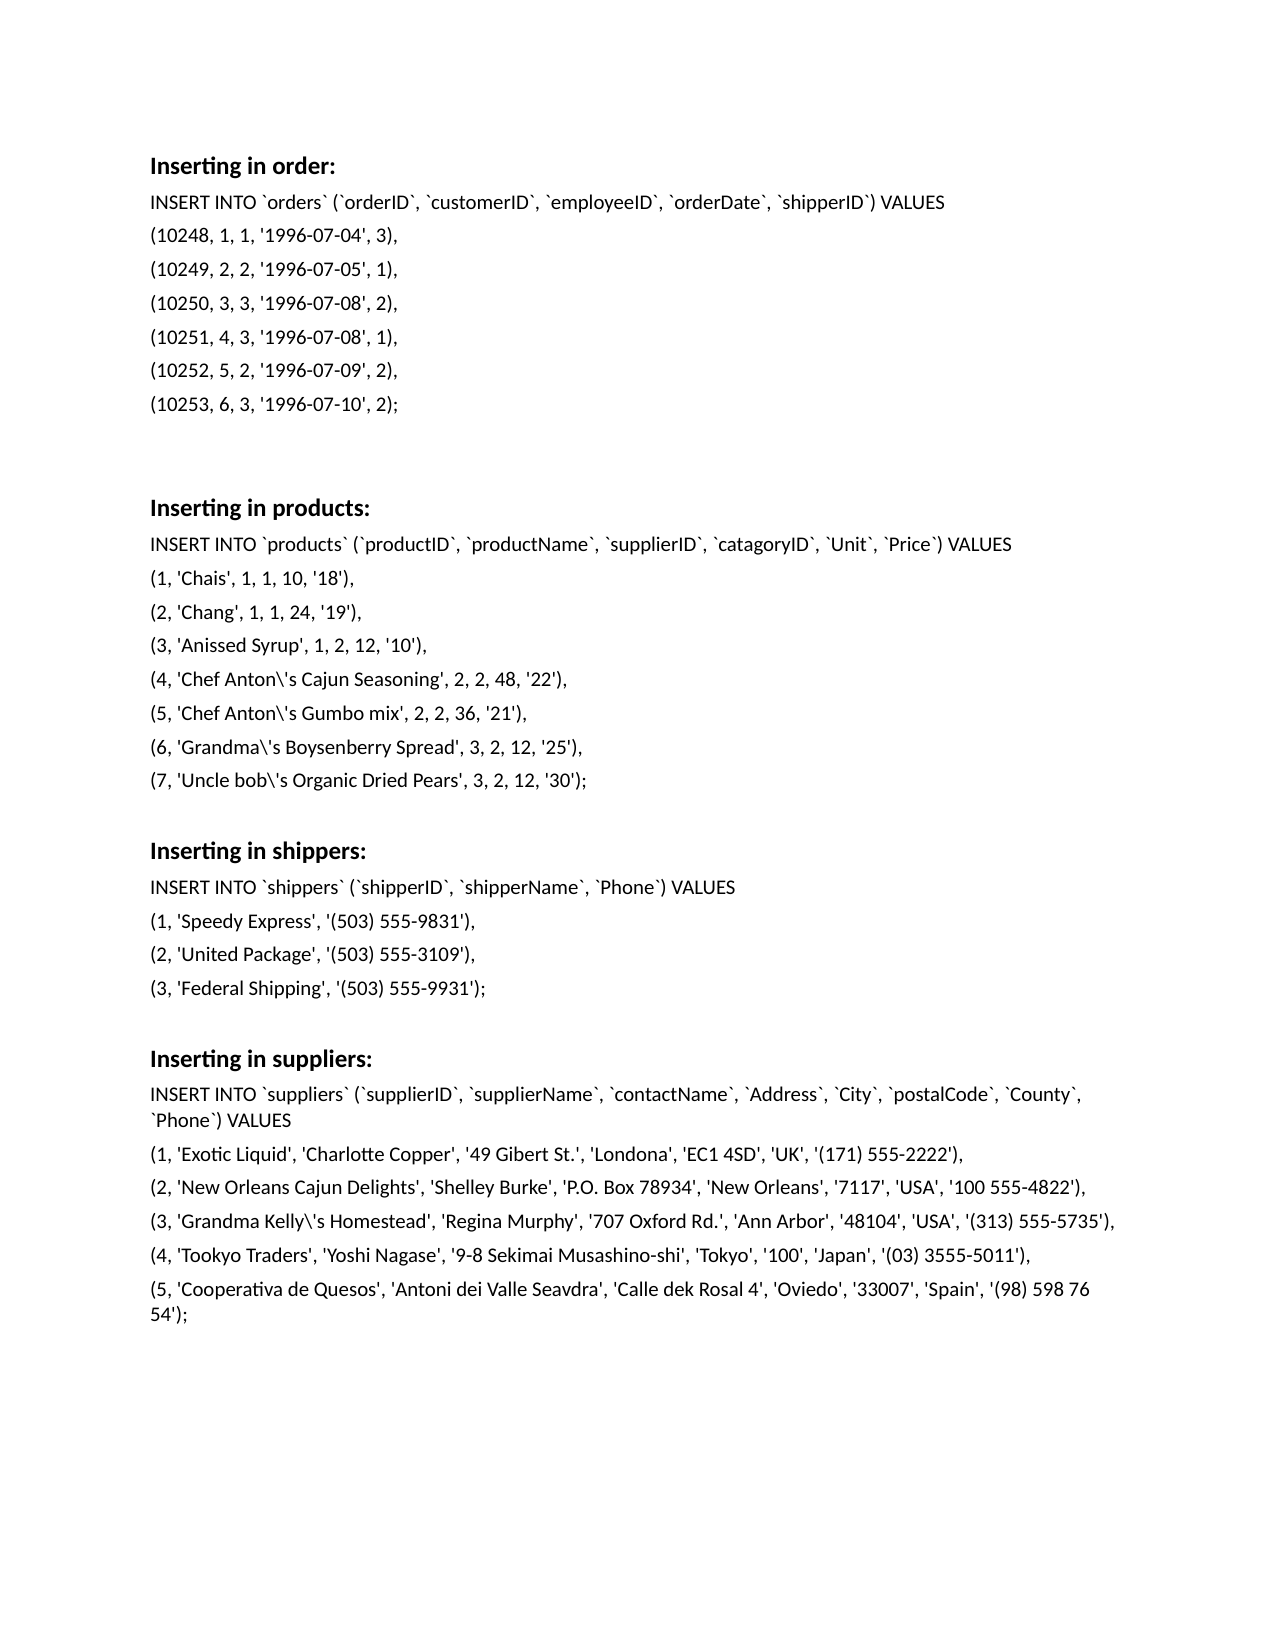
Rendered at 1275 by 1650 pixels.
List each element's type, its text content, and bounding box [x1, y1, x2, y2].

text (4, 'Chef Anton\'s Cajun Seasoning', 2, 2, 48, '22'), [150, 666, 1125, 692]
text INSERT INTO `suppliers` (`supplierID`, `supplierName`, `contactName`, `Address`, `City`, `postalCode`, `County`, `Phone`) VALUES [150, 1082, 1125, 1132]
text (3, 'Anissed Syrup', 1, 2, 12, '10'), [150, 633, 1125, 658]
text (3, 'Grandma Kelly\'s Homestead', 'Regina Murphy', '707 Oxford Rd.', 'Ann Arbor', '48104', 'USA', '(313) 555-5735'), [150, 1208, 1125, 1234]
text (2, 'Chang', 1, 1, 24, '19'), [150, 599, 1125, 624]
text (1, 'Exotic Liquid', 'Charlotte Copper', '49 Gibert St.', 'Londona', 'EC1 4SD', 'UK', '(171) 555-2222'), [150, 1141, 1125, 1166]
text (4, 'Tookyo Traders', 'Yoshi Nagase', '9-8 Sekimai Musashino-shi', 'Tokyo', '100', 'Japan', '(03) 3555-5011'), [150, 1242, 1125, 1267]
text INSERT INTO `products` (`productID`, `productName`, `supplierID`, `catagoryID`, `Unit`, `Price`) VALUES [150, 531, 1125, 557]
text Inserting in products: [150, 493, 1125, 523]
text (10251, 4, 3, '1996-07-08', 1), [150, 324, 1125, 349]
text Inserting in shippers: [150, 835, 1125, 866]
text (6, 'Grandma\'s Boysenberry Spread', 3, 2, 12, '25'), [150, 734, 1125, 759]
text (5, 'Cooperativa de Quesos', 'Antoni dei Valle Seavdra', 'Calle dek Rosal 4', 'Oviedo', '33007', 'Spain', '(98) 598 76 54'); [150, 1276, 1125, 1327]
text INSERT INTO `shippers` (`shipperID`, `shipperName`, `Phone`) VALUES [150, 874, 1125, 899]
text (2, 'New Orleans Cajun Delights', 'Shelley Burke', 'P.O. Box 78934', 'New Orleans', '7117', 'USA', '100 555-4822'), [150, 1174, 1125, 1200]
text (10248, 1, 1, '1996-07-04', 3), [150, 223, 1125, 248]
text (10253, 6, 3, '1996-07-10', 2); [150, 391, 1125, 417]
text Inserting in suppliers: [150, 1043, 1125, 1073]
text Inserting in order: [150, 150, 1125, 181]
text (3, 'Federal Shipping', '(503) 555-9931'); [150, 975, 1125, 1001]
text (10249, 2, 2, '1996-07-05', 1), [150, 256, 1125, 282]
text (1, 'Speedy Express', '(503) 555-9831'), [150, 908, 1125, 933]
text (1, 'Chais', 1, 1, 10, '18'), [150, 565, 1125, 591]
text INSERT INTO `orders` (`orderID`, `customerID`, `employeeID`, `orderDate`, `shipperID`) VALUES [150, 189, 1125, 214]
text (7, 'Uncle bob\'s Organic Dried Pears', 3, 2, 12, '30'); [150, 768, 1125, 793]
text (5, 'Chef Anton\'s Gumbo mix', 2, 2, 36, '21'), [150, 700, 1125, 726]
text (2, 'United Package', '(503) 555-3109'), [150, 942, 1125, 967]
text (10252, 5, 2, '1996-07-09', 2), [150, 358, 1125, 383]
text (10250, 3, 3, '1996-07-08', 2), [150, 290, 1125, 316]
